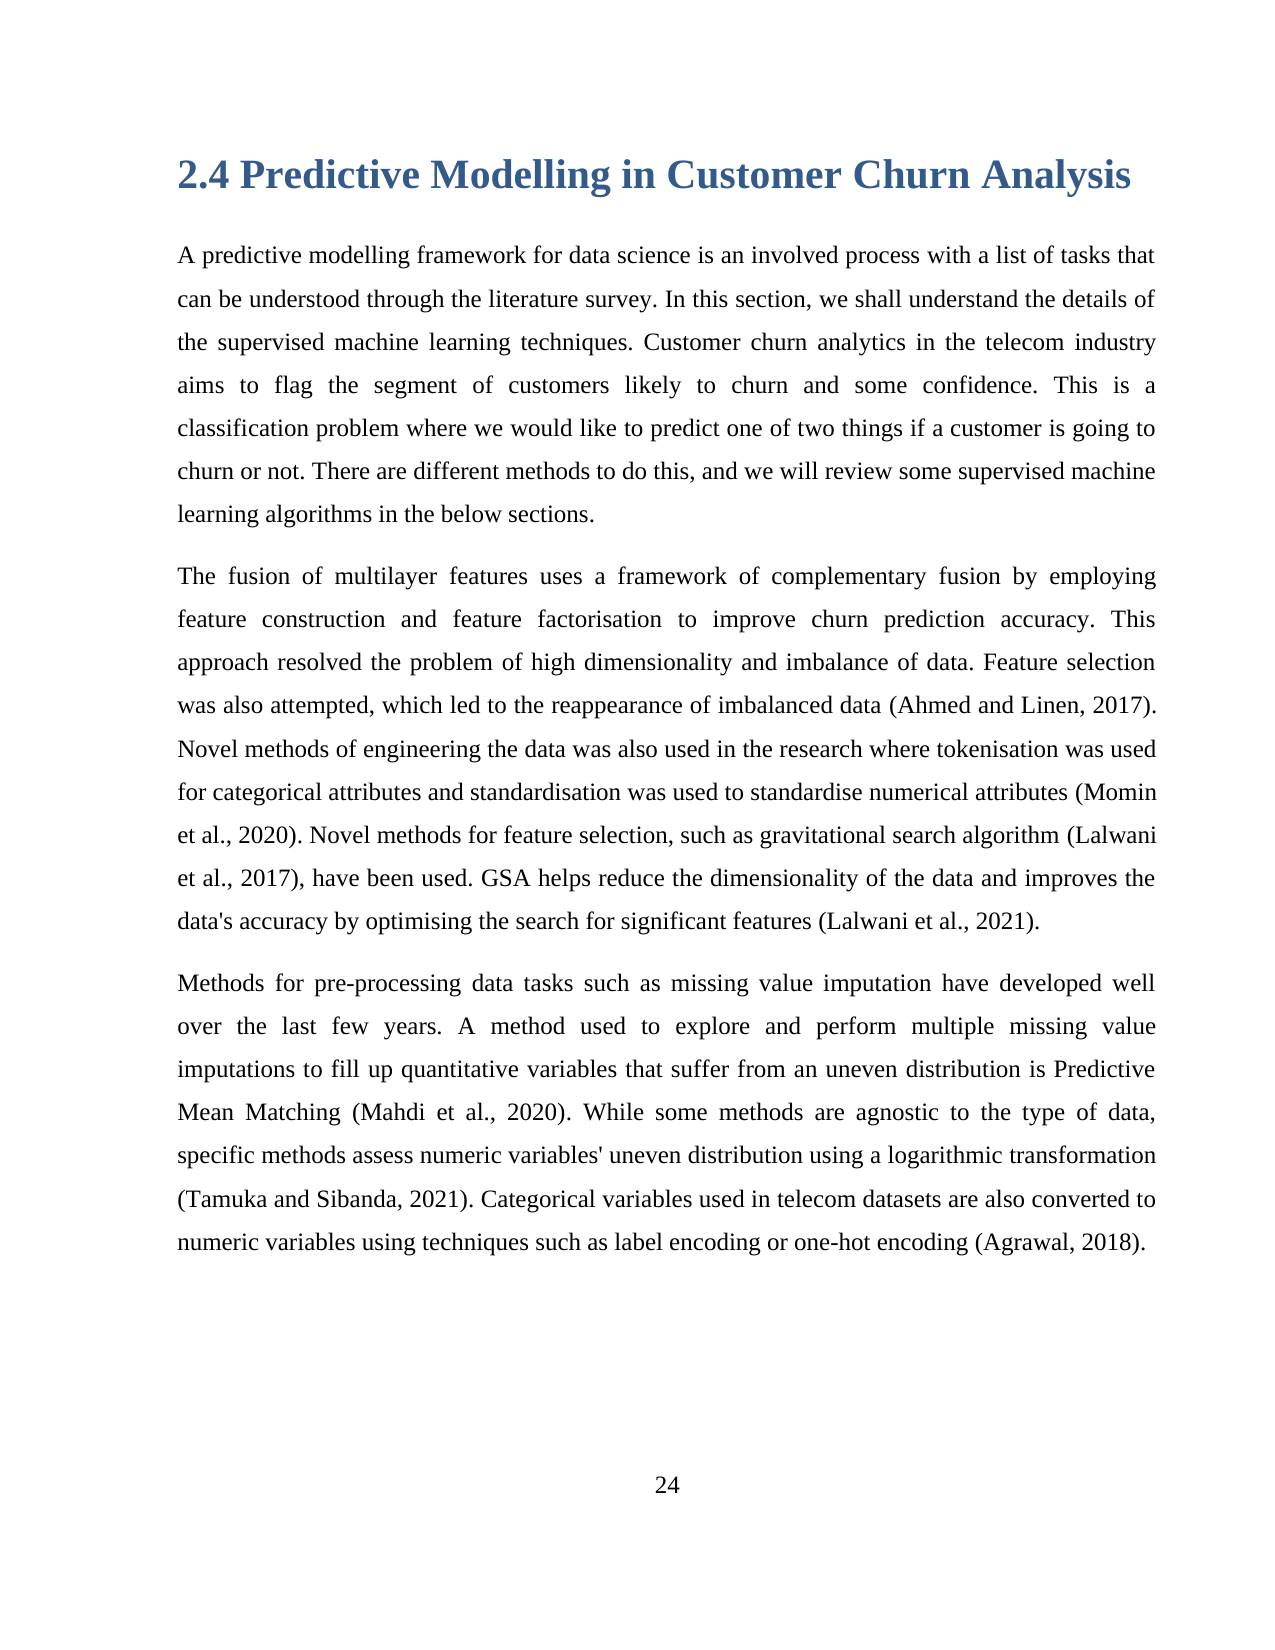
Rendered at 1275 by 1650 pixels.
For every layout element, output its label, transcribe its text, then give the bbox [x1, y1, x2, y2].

subtitle 2.4 Predictive Modelling in Customer Churn Analysis [177, 150, 1157, 198]
text A predictive modelling framework for data science is an involved process with a list of tasks that can be understood through the literature survey. In this section, we shall understand the details of the supervised machine learning techniques. Customer churn analytics in the telecom industry aims to flag the segment of customers likely to churn and some confidence. This is a classification problem where we would like to predict one of two things if a customer is going to churn or not. There are different methods to do this, and we will review some supervised machine learning algorithms in the below sections. [177, 241, 1157, 528]
text Methods for pre-processing data tasks such as missing value imputation have developed well over the last few years. A method used to explore and perform multiple missing value imputations to fill up quantitative variables that suffer from an uneven distribution is Predictive Mean Matching (Mahdi et al., 2020). While some methods are agnostic to the type of data, specific methods assess numeric variables' uneven distribution using a logarithmic transformation (Tamuka and Sibanda, 2021). Categorical variables used in telecom datasets are also converted to numeric variables using techniques such as label encoding or one-hot encoding (Agrawal, 2018). [177, 968, 1157, 1256]
text The fusion of multilayer features uses a framework of complementary fusion by employing feature construction and feature factorisation to improve churn prediction accuracy. This approach resolved the problem of high dimensionality and imbalance of data. Feature selection was also attempted, which led to the reappearance of imbalanced data (Ahmed and Linen, 2017). Novel methods of engineering the data was also used in the research where tokenisation was used for categorical attributes and standardisation was used to standardise numerical attributes (Momin et al., 2020). Novel methods for feature selection, such as gravitational search algorithm (Lalwani et al., 2017), have been used. GSA helps reduce the dimensionality of the data and improves the data's accuracy by optimising the search for significant features (Lalwani et al., 2021). [177, 561, 1157, 935]
